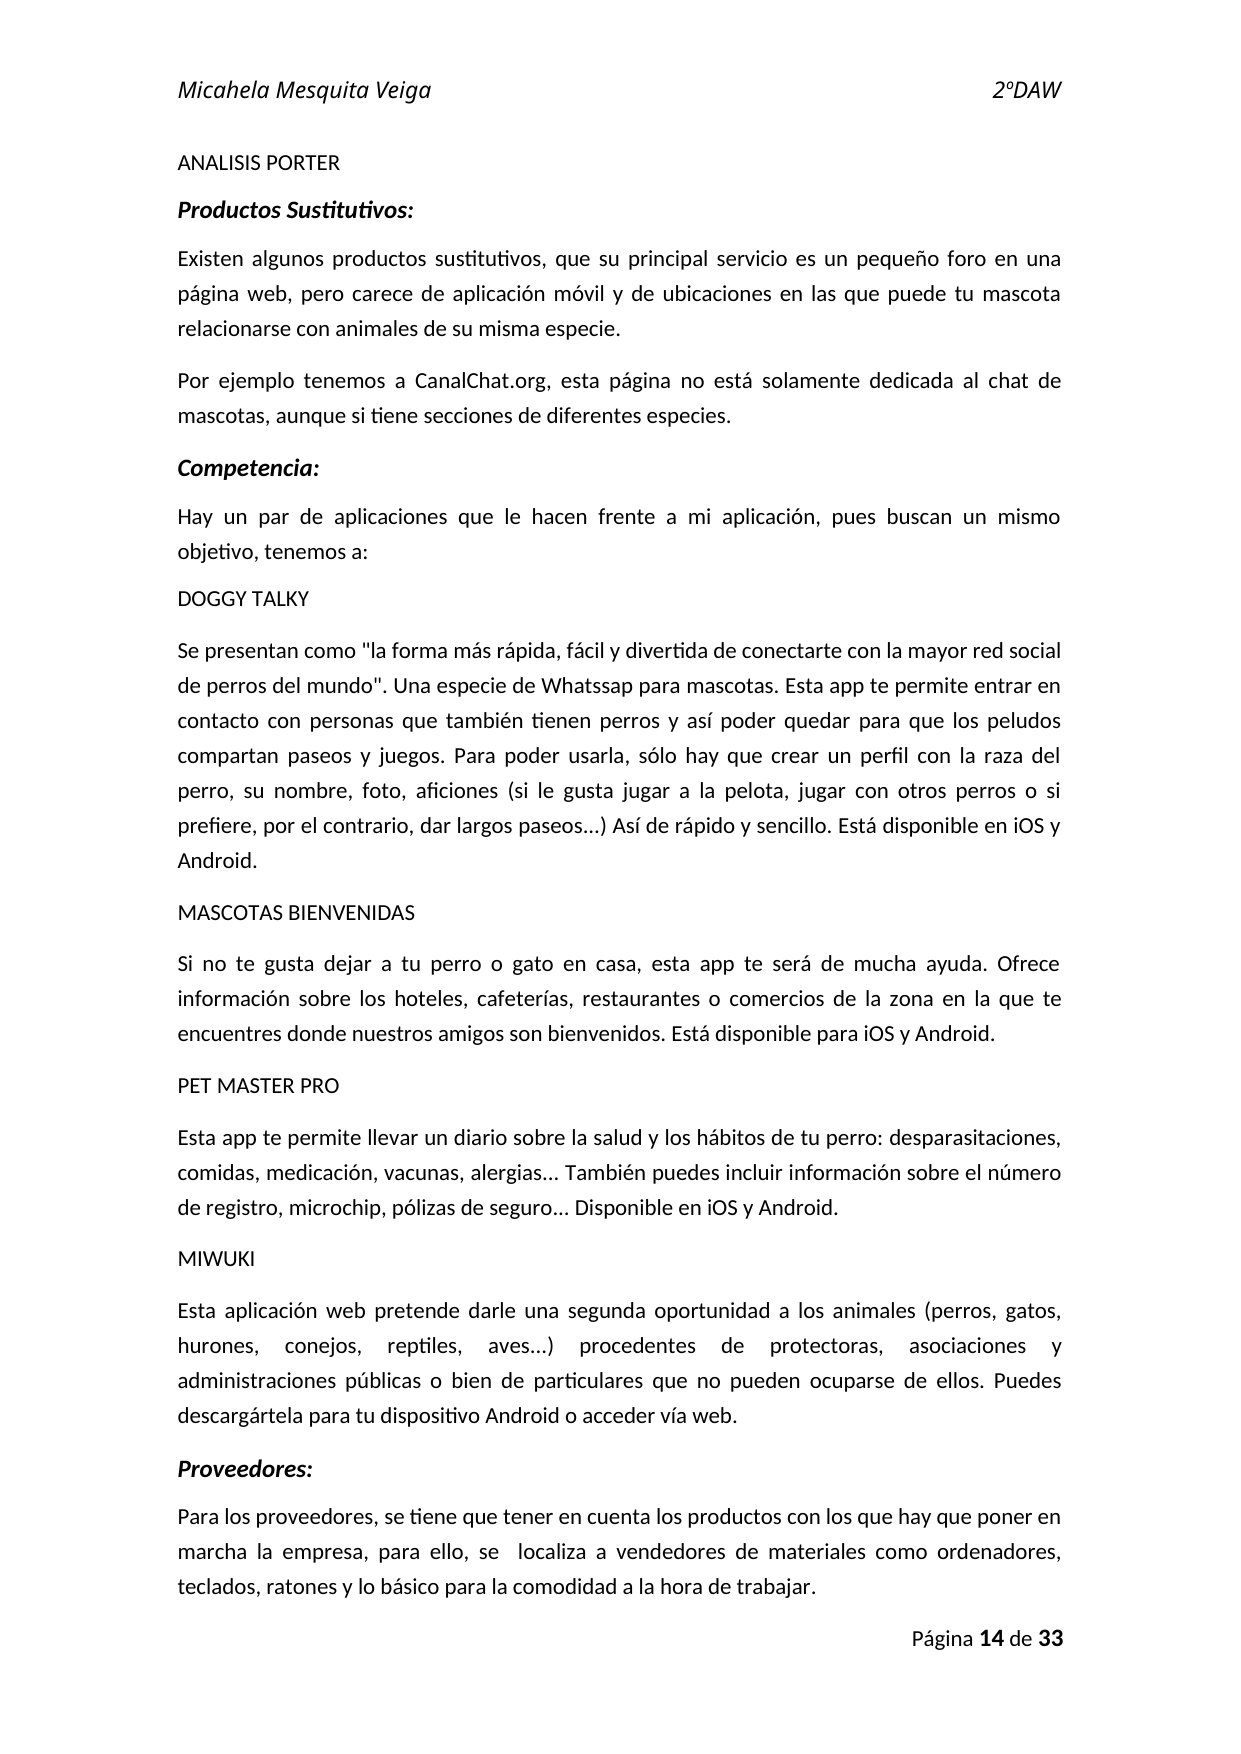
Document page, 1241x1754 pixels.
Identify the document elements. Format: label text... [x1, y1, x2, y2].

text Competencia: [177, 452, 1063, 483]
text Por ejemplo tenemos a CanalChat.org, esta página no está solamente dedicada al chat de mascotas, aunque si tiene secciones de diferentes especies. [177, 366, 1063, 429]
text DOGGY TALKY [177, 584, 1063, 612]
text Se presentan como "la forma más rápida, fácil y divertida de conectarte con la mayor red social de perros del mundo". Una especie de Whatssap para mascotas. Esta app te permite entrar en contacto con personas que también tienen perros y así poder quedar para que los peludos compartan paseos y juegos. Para poder usarla, sólo hay que crear un perfil con la raza del perro, su nombre, foto, aficiones (si le gusta jugar a la pelota, jugar con otros perros o si prefiere, por el contrario, dar largos paseos...) Así de rápido y sencillo. Está disponible en iOS y Android. [177, 636, 1063, 874]
text PET MASTER PRO [177, 1071, 1063, 1099]
text Proveedores: [177, 1453, 1063, 1483]
text MIWUKI [177, 1244, 1063, 1272]
text Existen algunos productos sustitutivos, que su principal servicio es un pequeño foro en una página web, pero carece de aplicación móvil y de ubicaciones en las que puede tu mascota relacionarse con animales de su misma especie. [177, 244, 1063, 342]
text Esta app te permite llevar un diario sobre la salud y los hábitos de tu perro: desparasitaciones, comidas, medicación, vacunas, alergias... También puedes incluir información sobre el número de registro, microchip, pólizas de seguro... Disponible en iOS y Android. [177, 1123, 1063, 1221]
text Productos Sustitutivos: [177, 194, 1063, 225]
text Para los proveedores, se tiene que tener en cuenta los productos con los que hay que poner en marcha la empresa, para ello, se localiza a vendedores de materiales como ordenadores, teclados, ratones y lo básico para la comodidad a la hora de trabajar. [177, 1502, 1063, 1600]
text ANALISIS PORTER [177, 148, 1063, 176]
text Si no te gusta dejar a tu perro o gato en casa, esta app te será de mucha ayuda. Ofrece información sobre los hoteles, cafeterías, restaurantes o comercios de la zona en la que te encuentres donde nuestros amigos son bienvenidos. Está disponible para iOS y Android. [177, 949, 1063, 1047]
text Hay un par de aplicaciones que le hacen frente a mi aplicación, pues buscan un mismo objetivo, tenemos a: [177, 502, 1063, 565]
text Esta aplicación web pretende darle una segunda oportunidad a los animales (perros, gatos, hurones, conejos, reptiles, aves...) procedentes de protectoras, asociaciones y administraciones públicas o bien de particulares que no pueden ocuparse de ellos. Puedes descargártela para tu dispositivo Android o acceder vía web. [177, 1296, 1063, 1429]
text MASCOTAS BIENVENIDAS [177, 898, 1063, 926]
